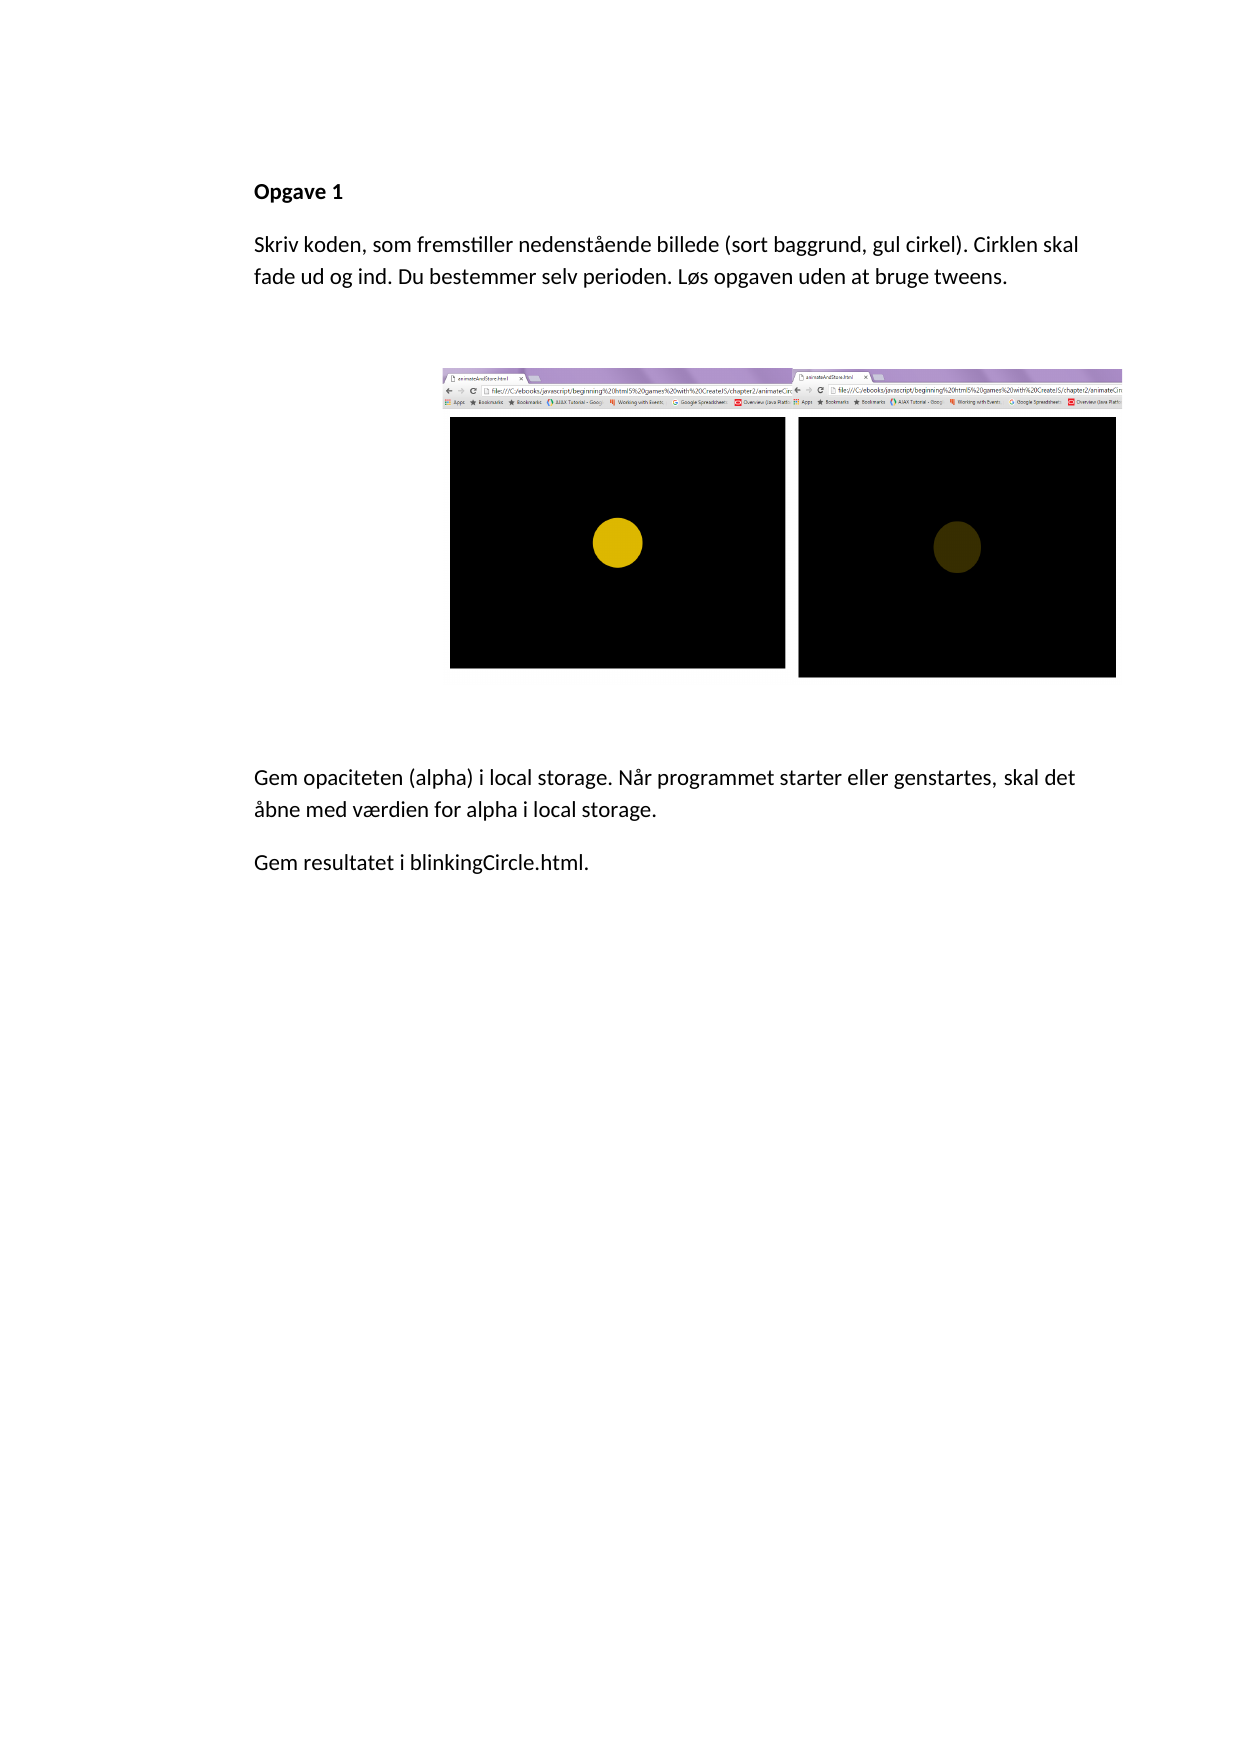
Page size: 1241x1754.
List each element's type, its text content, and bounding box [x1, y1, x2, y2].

text Gem opaciteten (alpha) i local storage. Når programmet starter eller genstartes, skal det åbne med værdien for alpha i local storage. [254, 763, 1122, 823]
text Opgave 1 [118, 177, 1122, 205]
text Gem resultatet i blinkingCircle.html. [254, 848, 1122, 876]
picture [442, 368, 1123, 685]
text Skriv koden, som fremstiller nedenstående billede (sort baggrund, gul cirkel). Cirklen skal fade ud og ind. Du bestemmer selv perioden. Løs opgaven uden at bruge tweens. [254, 230, 1122, 290]
